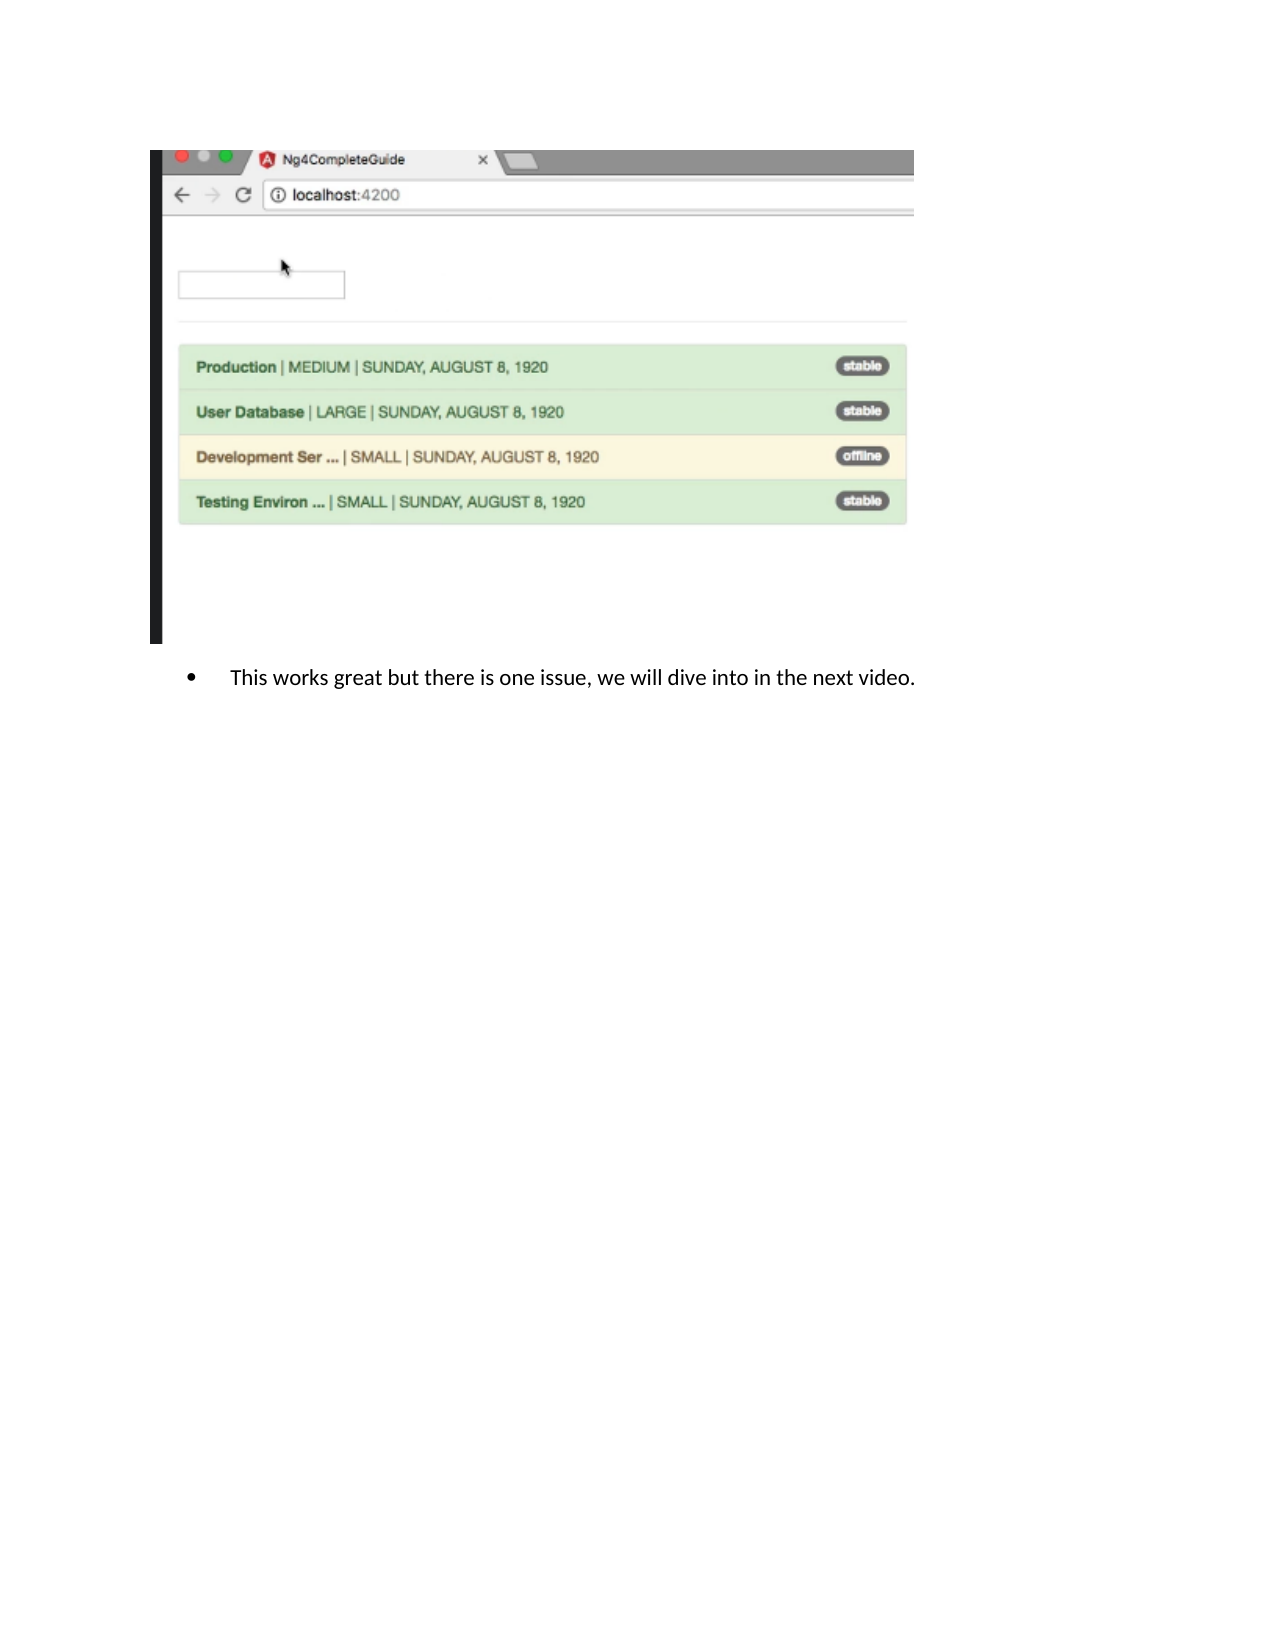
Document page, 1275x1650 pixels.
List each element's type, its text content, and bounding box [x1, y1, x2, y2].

picture [150, 150, 914, 644]
list This works great but there is one issue, we will dive into in the next video. [187, 663, 1125, 691]
